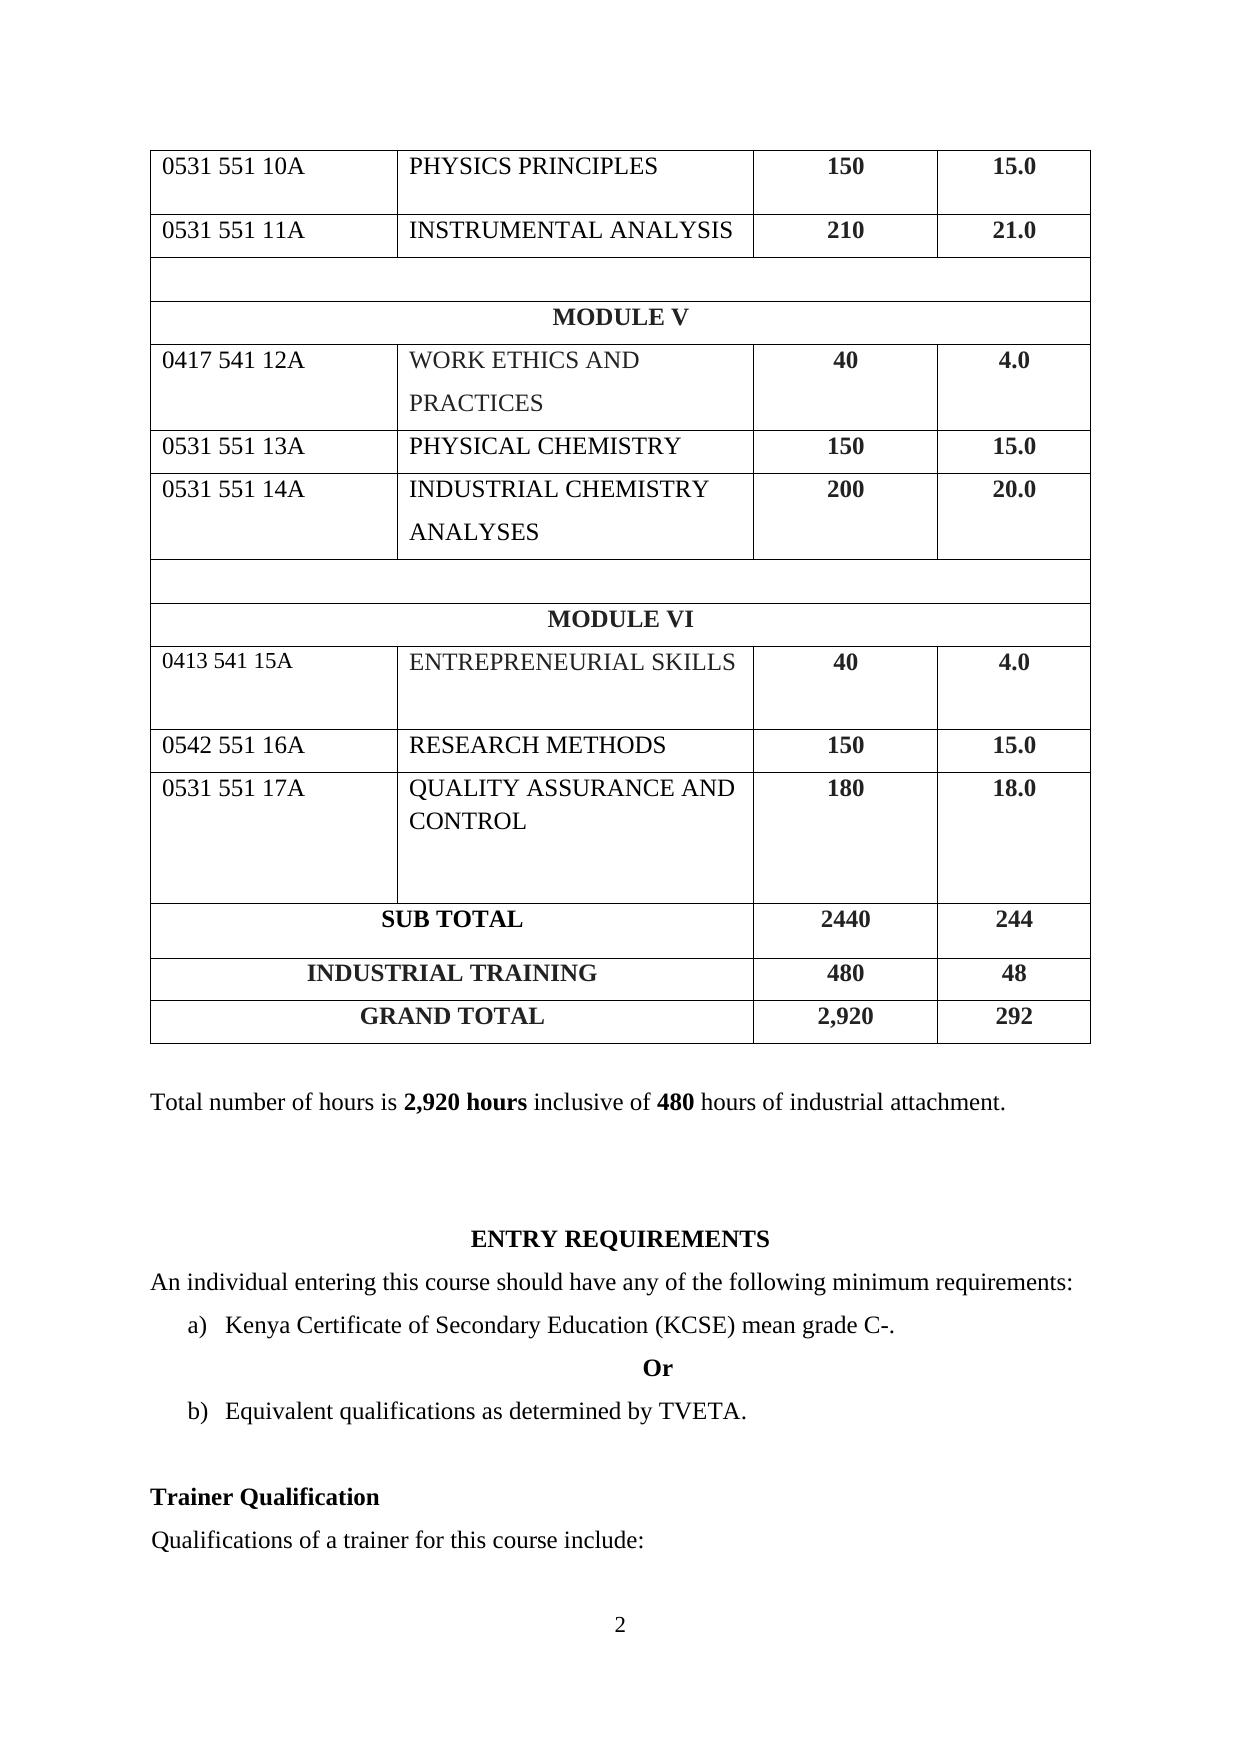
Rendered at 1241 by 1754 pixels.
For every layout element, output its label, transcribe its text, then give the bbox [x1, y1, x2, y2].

table_cell 40 [754, 345, 937, 430]
table_cell [151, 258, 1090, 301]
list Kenya Certificate of Secondary Education (KCSE) mean grade C-. [187, 1310, 1090, 1339]
table_cell 15.0 [938, 730, 1090, 772]
table_cell 200 [754, 474, 937, 559]
table_cell QUALITY ASSURANCE AND CONTROL [398, 773, 753, 903]
table_cell WORK ETHICS AND PRACTICES [398, 345, 753, 430]
table_cell RESEARCH METHODS [398, 730, 753, 772]
table_cell 18.0 [938, 773, 1090, 903]
table_cell 0531 551 11A [151, 215, 397, 257]
table_cell 150 [754, 431, 937, 473]
text Trainer Qualification [150, 1482, 1090, 1511]
table_cell MODULE V [151, 302, 1090, 344]
table_cell 0542 551 16A [151, 730, 397, 772]
table_cell 40 [754, 647, 937, 729]
table_cell 15.0 [938, 431, 1090, 473]
table_cell INDUSTRIAL TRAINING [151, 959, 753, 1000]
text Total number of hours is 2,920 hours inclusive of 480 hours of industrial attachment. [150, 1087, 1090, 1116]
text Qualifications of a trainer for this course include: [151, 1526, 1089, 1554]
table_cell 244 [938, 904, 1090, 957]
table_cell GRAND TOTAL [151, 1001, 753, 1043]
table_cell PHYSICAL CHEMISTRY [398, 431, 753, 473]
table_cell INSTRUMENTAL ANALYSIS [398, 215, 753, 257]
table_cell 20.0 [938, 474, 1090, 559]
table_cell 15.0 [938, 151, 1090, 214]
table_cell 210 [754, 215, 937, 257]
table_cell INDUSTRIAL CHEMISTRY ANALYSES [398, 474, 753, 559]
table_cell 180 [754, 773, 937, 903]
subtitle ENTRY REQUIREMENTS [150, 1224, 1090, 1252]
table_cell PHYSICS PRINCIPLES [398, 151, 753, 214]
table_cell 21.0 [938, 215, 1090, 257]
table_cell 150 [754, 730, 937, 772]
text An individual entering this course should have any of the following minimum requirements: [150, 1267, 1090, 1296]
list Equivalent qualifications as determined by TVETA. [187, 1396, 1090, 1425]
table_cell 0417 541 12A [151, 345, 397, 430]
table_cell ENTREPRENEURIAL SKILLS [398, 647, 753, 729]
table_cell 0531 551 14A [151, 474, 397, 559]
table_cell 4.0 [938, 345, 1090, 430]
text Or [225, 1353, 1090, 1382]
table_cell 150 [754, 151, 937, 214]
table_cell [151, 560, 1090, 603]
table_cell 0413 541 15A [151, 647, 397, 729]
table_cell 0531 551 17A [151, 773, 397, 903]
table_cell SUB TOTAL [151, 904, 753, 957]
table_cell 48 [938, 959, 1090, 1000]
table_cell 2,920 [754, 1001, 937, 1043]
table_cell MODULE VI [151, 604, 1090, 646]
table_cell 292 [938, 1001, 1090, 1043]
table_cell 2440 [754, 904, 937, 957]
table_cell 4.0 [938, 647, 1090, 729]
table_cell 0531 551 13A [151, 431, 397, 473]
table_cell 0531 551 10A [151, 151, 397, 214]
table_cell 480 [754, 959, 937, 1000]
